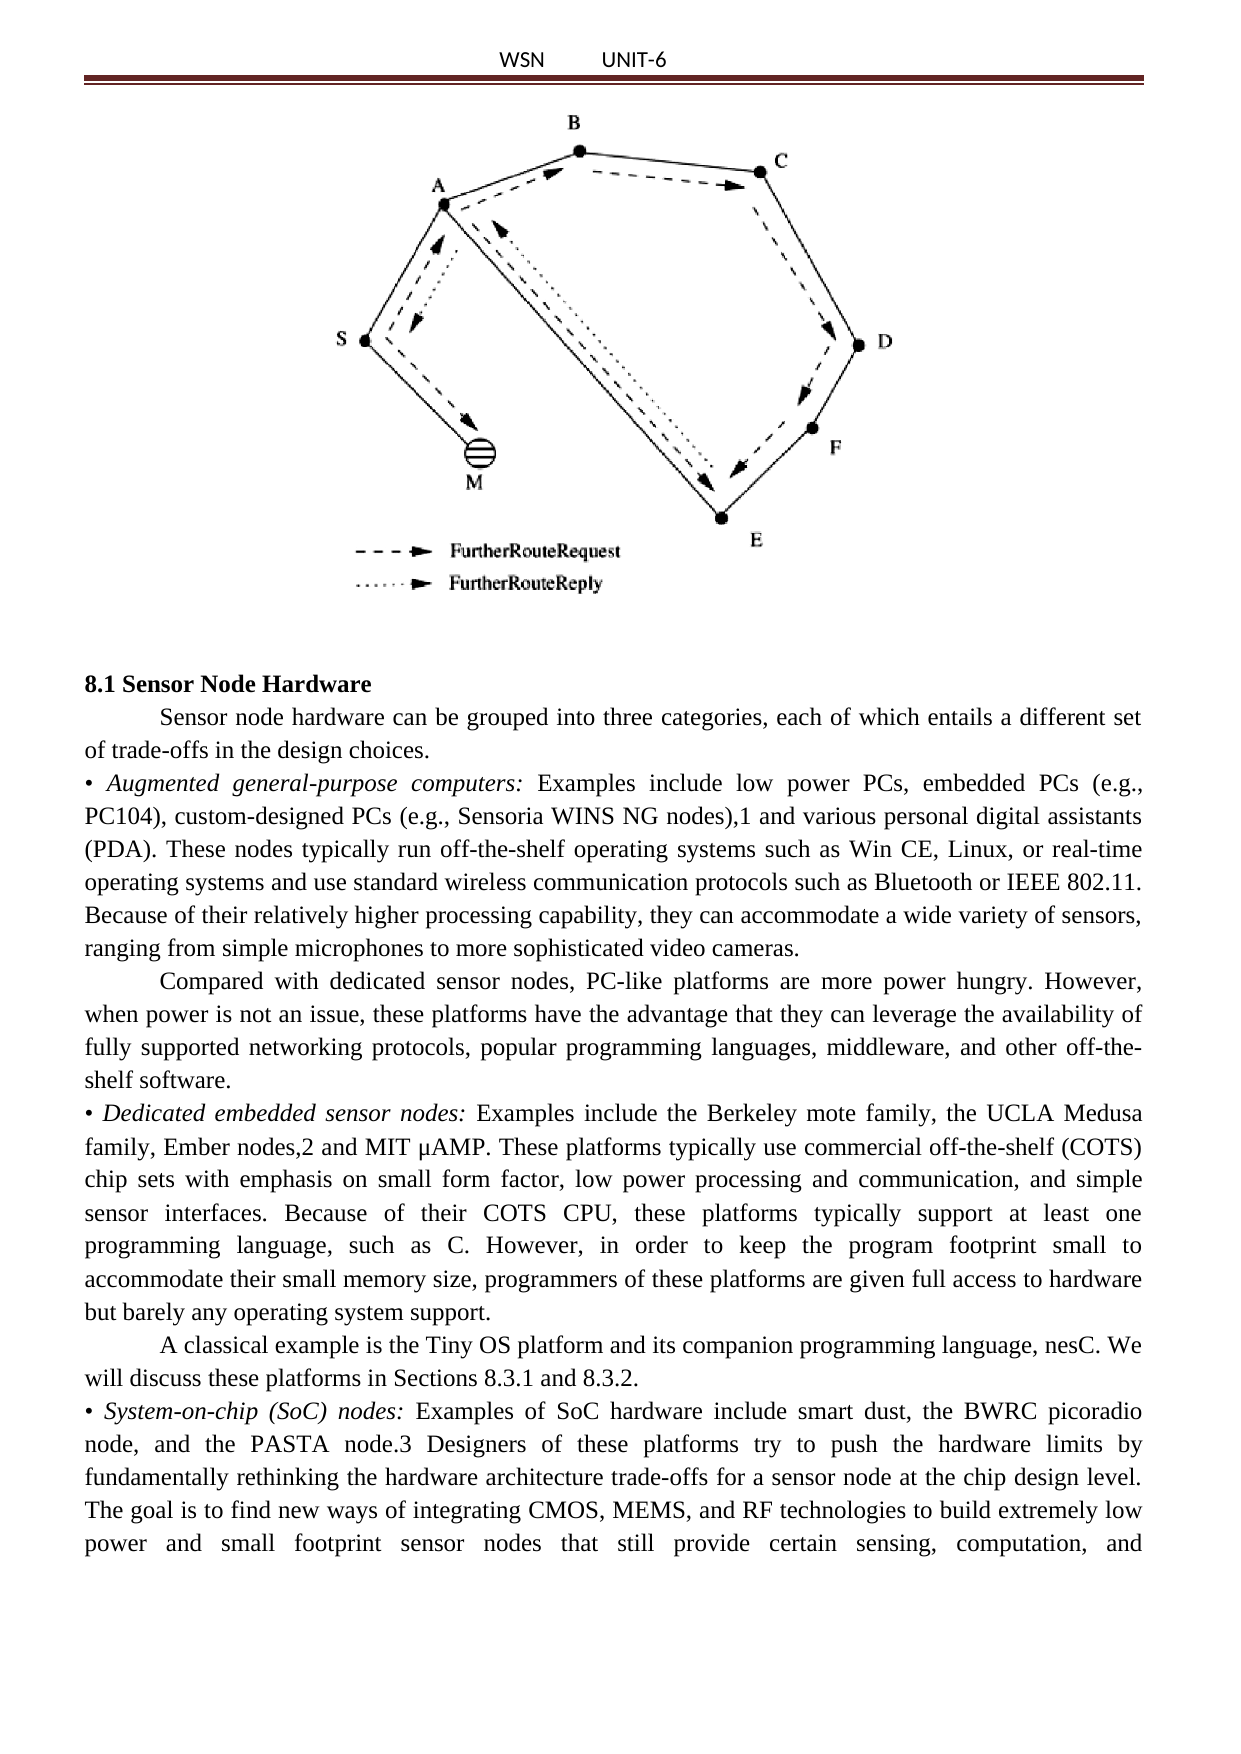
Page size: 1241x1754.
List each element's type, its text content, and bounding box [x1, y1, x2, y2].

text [84, 1396, 1144, 1557]
text • Dedicated embedded sensor nodes: Examples include the Berkeley mote family, the UCLA Medusa family, Ember nodes,2 and MIT μAMP. These platforms typically use commercial off-the-shelf (COTS) chip sets with emphasis on small form factor, low power processing and communication, and simple sensor interfaces. Because of their COTS CPU, these platforms typically support at least one programming language, such as C. However, in order to keep the program footprint small to accommodate their small memory size, programmers of these platforms are given full access to hardware but barely any operating system support. [84, 1098, 1144, 1325]
text A classical example is the Tiny OS platform and its companion programming language, nesC. We will discuss these platforms in Sections 8.3.1 and 8.3.2. [84, 1330, 1144, 1391]
text 8.1 Sensor Node Hardware [84, 669, 1144, 698]
text Compared with dedicated sensor nodes, PC-like platforms are more power hungry. However, when power is not an issue, these platforms have the advantage that they can leverage the availability of fully supported networking protocols, popular programming languages, middleware, and other off-the-shelf software. [84, 966, 1144, 1094]
text Sensor node hardware can be grouped into three categories, each of which entails a different set of trade-offs in the design choices. [84, 702, 1144, 764]
text • Augmented general-purpose computers: Examples include low power PCs, embedded PCs (e.g., PC104), custom-designed PCs (e.g., Sensoria WINS NG nodes),1 and various personal digital assistants (PDA). These nodes typically run off-the-shelf operating systems such as Win CE, Linux, or real-time operating systems and use standard wireless communication protocols such as Bluetooth or IEEE 802.11. Because of their relatively higher processing capability, they can accommodate a wide variety of sensors, ranging from simple microphones to more sophisticated video cameras. [84, 768, 1144, 962]
